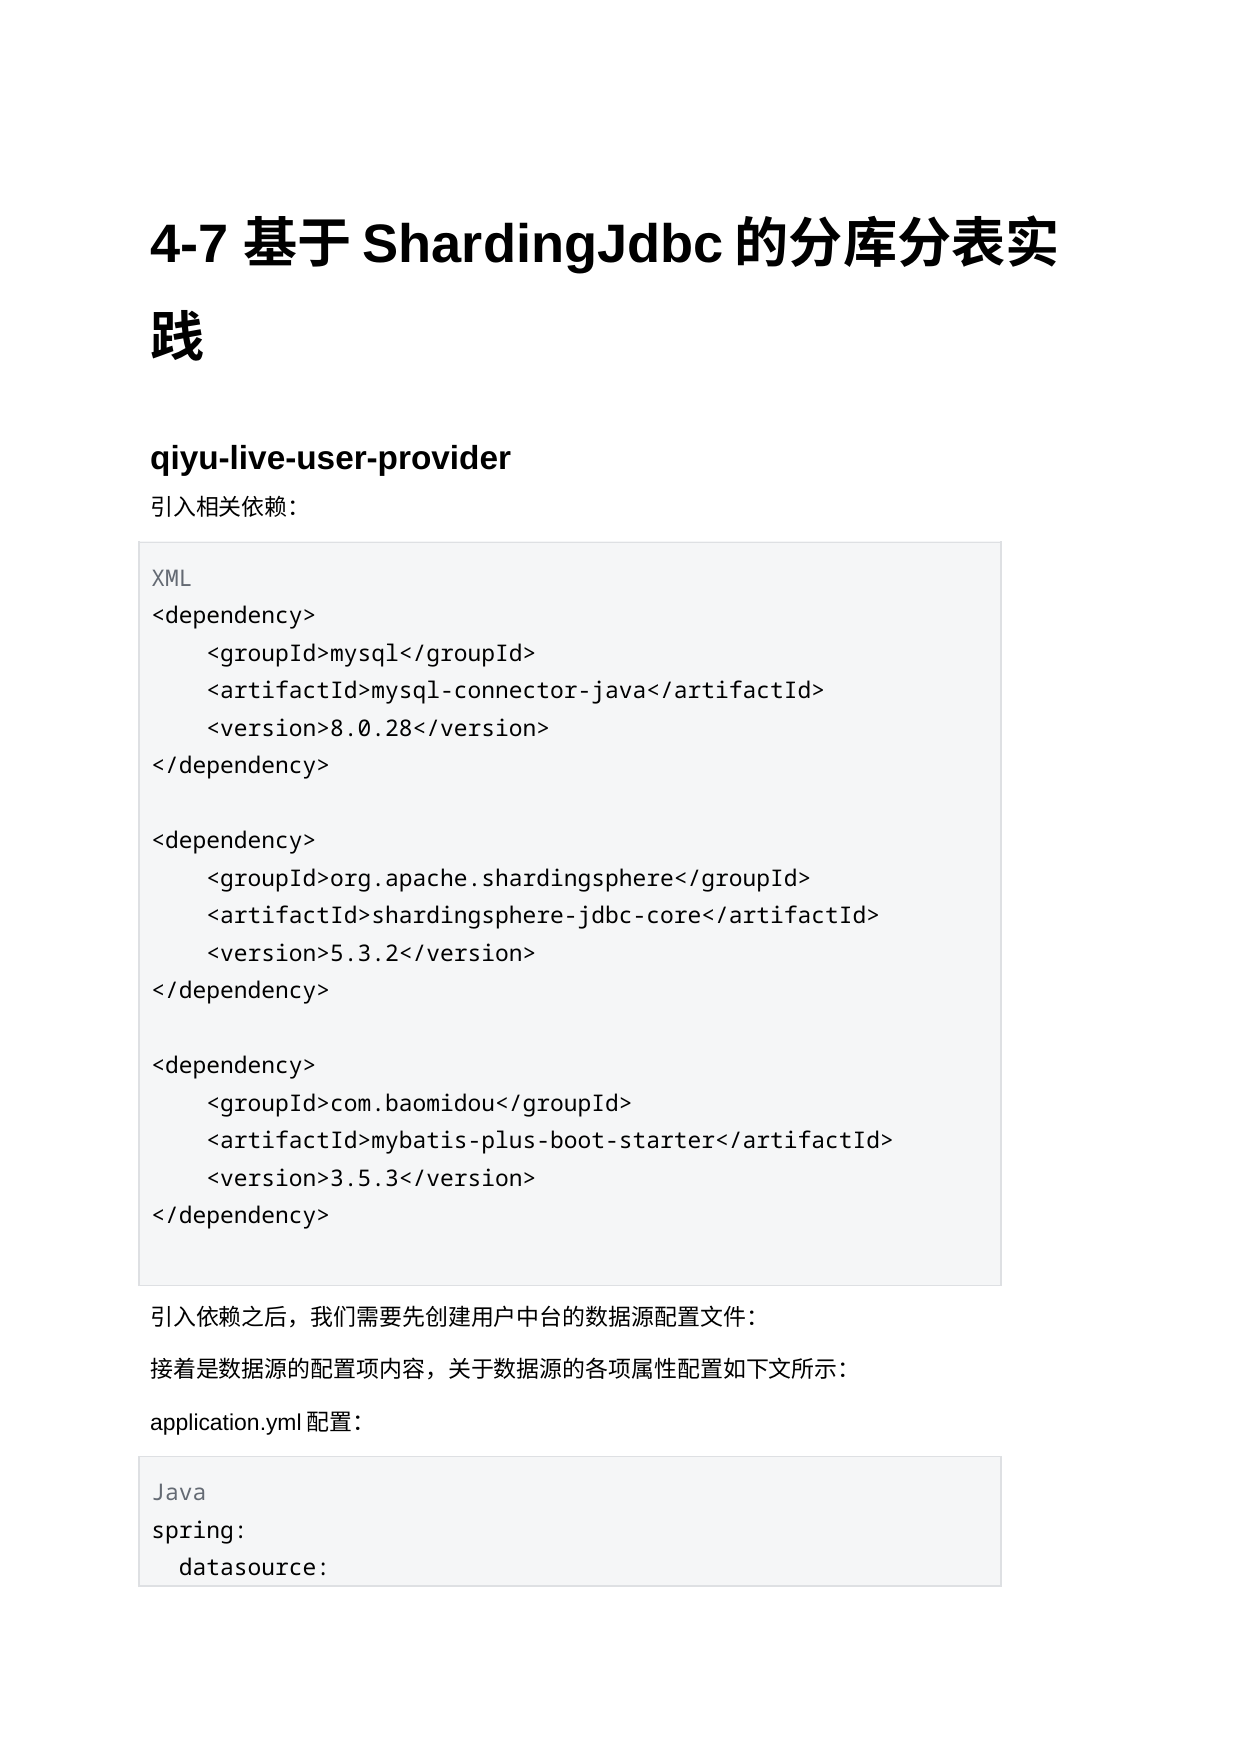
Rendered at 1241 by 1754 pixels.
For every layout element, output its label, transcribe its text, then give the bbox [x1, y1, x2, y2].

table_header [140, 1457, 1000, 1585]
text 引入相关依赖： [150, 489, 1090, 522]
text application.yml配置： [150, 1403, 1090, 1437]
text 引入依赖之后，我们需要先创建用户中台的数据源配置文件： [150, 1299, 1090, 1332]
text 4-7 基于ShardingJdbc的分库分表实践 [150, 200, 1090, 372]
text 接着是数据源的配置项内容，关于数据源的各项属性配置如下文所示： [150, 1351, 1090, 1384]
table_header XML <dependency> <groupId>mysql</groupId> <artifactId>mysql-connector-java</artifactId> <version>8.0.28</version> </dependency> <dependency> <groupId>org.apache.shardingsphere</groupId> <artifactId>shardingsphere-jdbc-core</artifactId> <version>5.3.2</version> </dependency> <dependency> <groupId>com.baomidou</groupId> <artifactId>mybatis-plus-boot-starter</artifactId> <version>3.5.3</version> </dependency> [140, 543, 1000, 1285]
